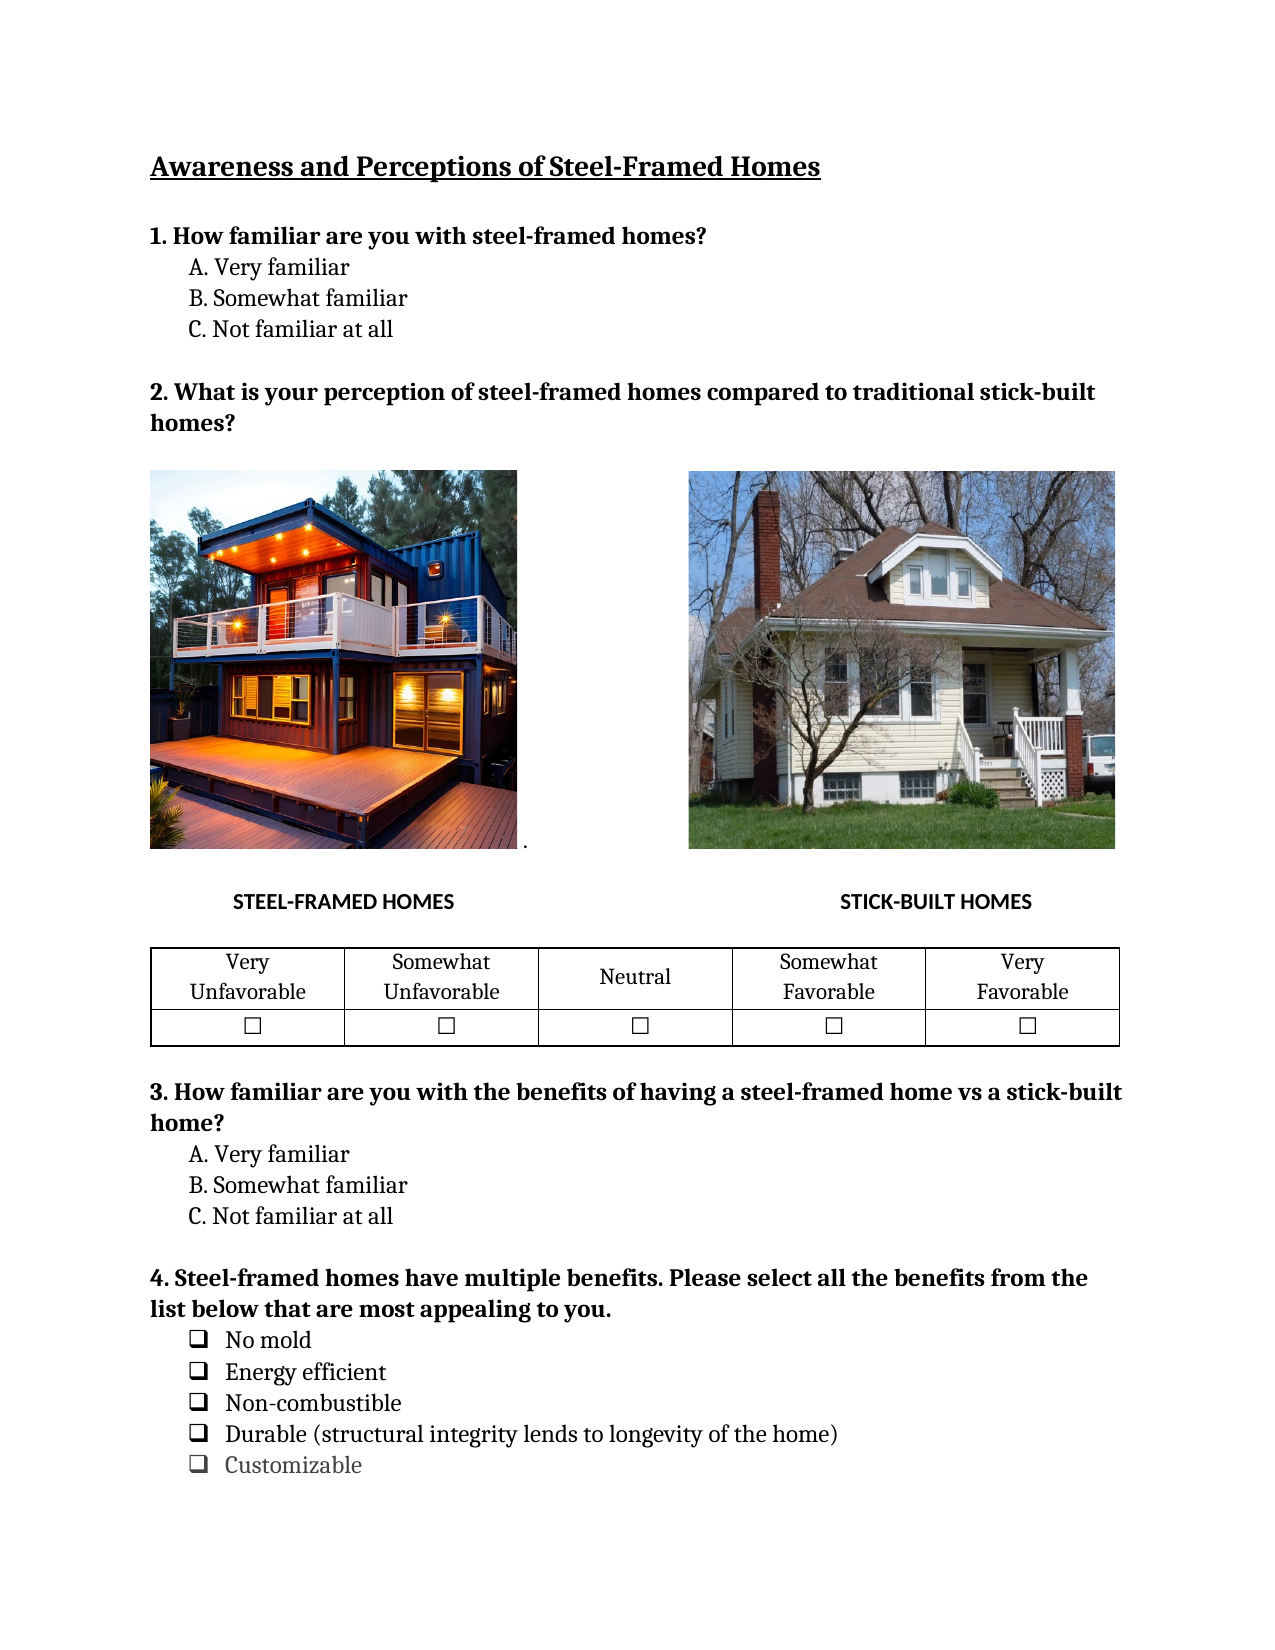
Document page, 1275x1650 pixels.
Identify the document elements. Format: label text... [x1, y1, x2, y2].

text B. Somewhat familiar [150, 1171, 1125, 1200]
list Non-combustible [187, 1388, 1125, 1417]
table_header Neutral [539, 949, 732, 1009]
text 2. What is your perception of steel-framed homes compared to traditional stick-built homes? [150, 377, 1125, 437]
text 1. How familiar are you with steel-framed homes? [150, 222, 1125, 251]
text Awareness and Perceptions of Steel-Framed Homes [150, 150, 1125, 183]
list No mold [187, 1326, 1125, 1355]
list Energy efficient [187, 1357, 1125, 1386]
table_header Somewhat Unfavorable [345, 949, 538, 1009]
list Durable (structural integrity lends to longevity of the home) [187, 1419, 1125, 1448]
text 3. How familiar are you with the benefits of having a steel-framed home vs a stick-built home? [150, 1078, 1125, 1138]
text 4. Steel-framed homes have multiple benefits. Please select all the benefits from the list below that are most appealing to you. [150, 1264, 1125, 1324]
text C. Not familiar at all [150, 1202, 1125, 1231]
list Customizable [187, 1451, 1125, 1479]
picture [688, 471, 1116, 849]
table_cell ☐ [539, 1010, 732, 1045]
table_header Somewhat Favorable [733, 949, 925, 1009]
picture [150, 470, 518, 849]
table_header Very Unfavorable [152, 949, 344, 1009]
text A. Very familiar [150, 253, 1125, 282]
text C. Not familiar at all [150, 315, 1125, 344]
table_cell ☐ [733, 1010, 925, 1045]
text B. Somewhat familiar [150, 284, 1125, 313]
text A. Very familiar [150, 1140, 1125, 1169]
table_cell ☐ [345, 1010, 538, 1045]
table_cell ☐ [152, 1010, 344, 1045]
table_cell ☐ [926, 1010, 1119, 1045]
table_header Very Favorable [926, 949, 1119, 1009]
text STEEL-FRAMED HOMES STICK-BUILT HOMES [150, 887, 1125, 915]
